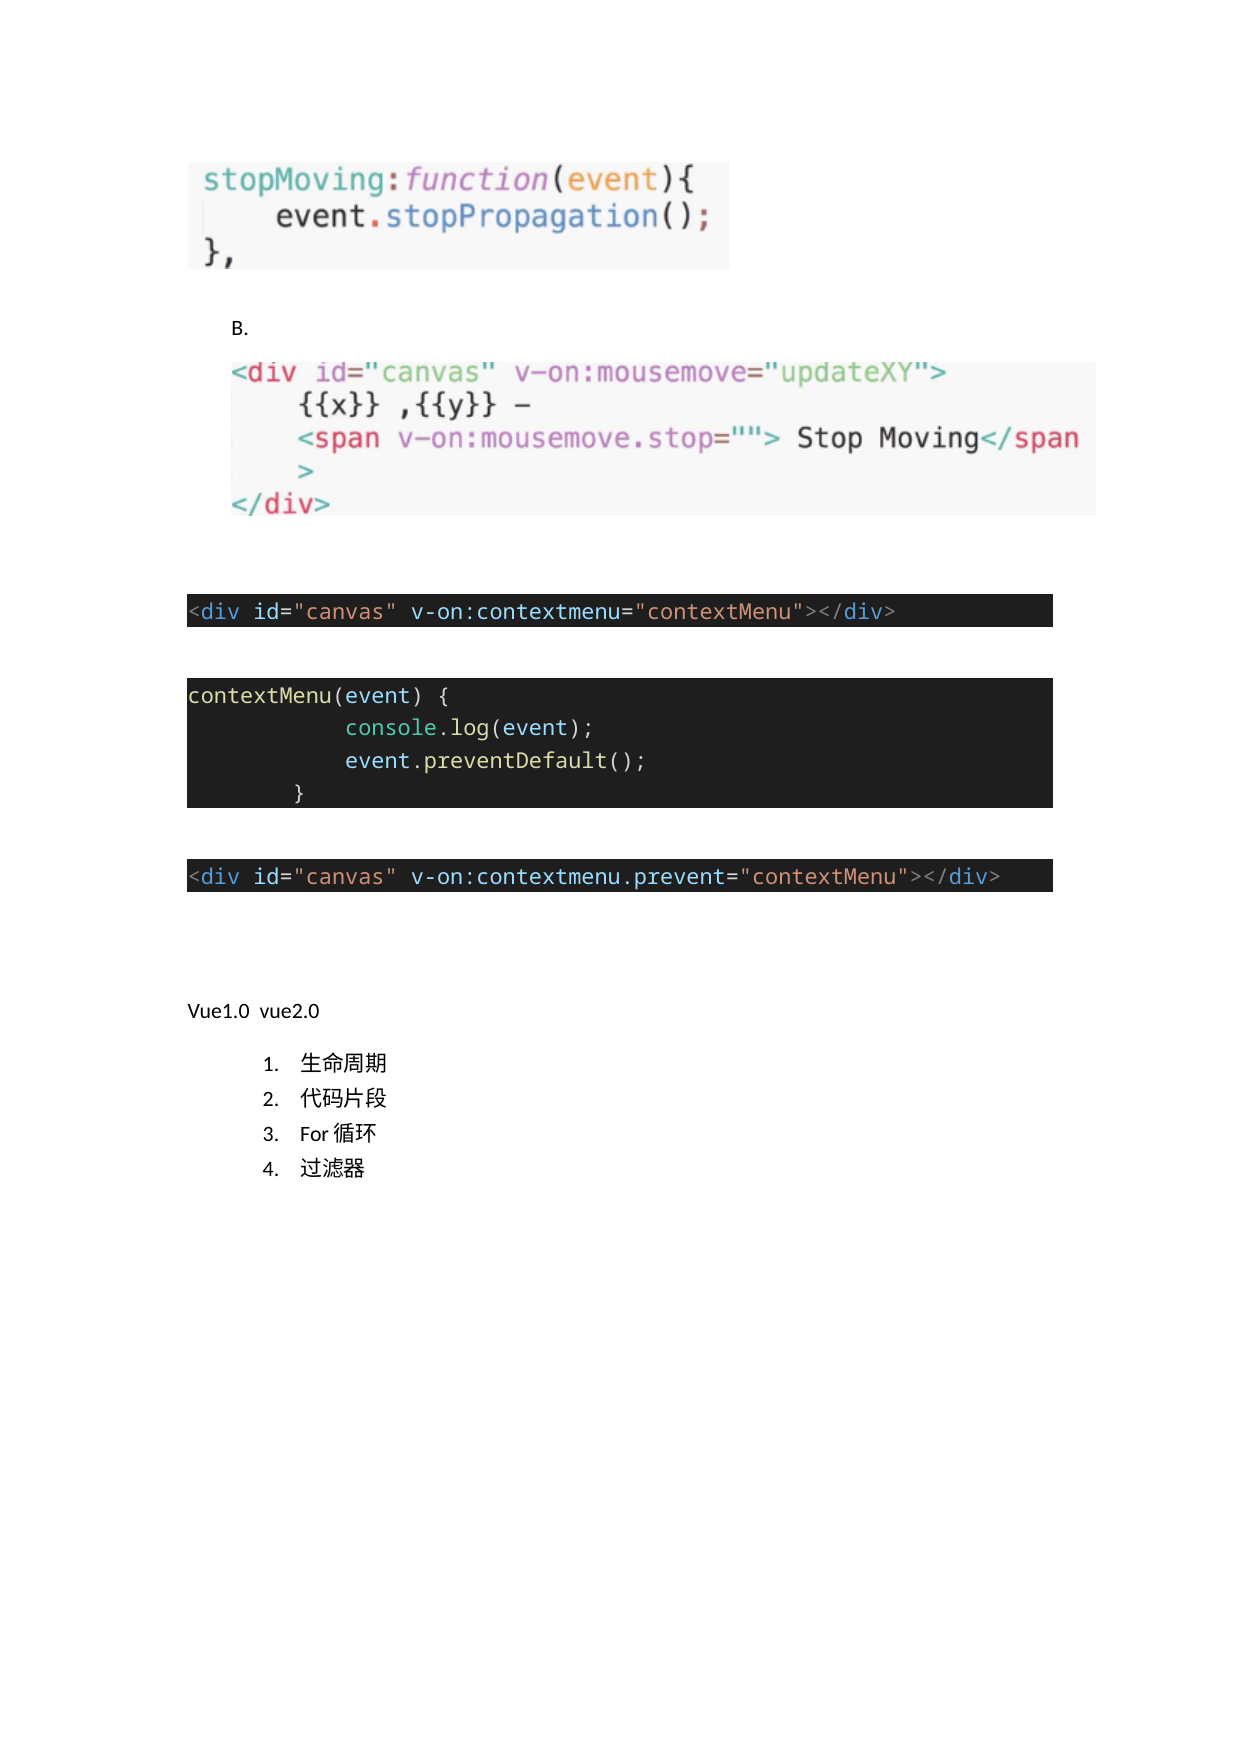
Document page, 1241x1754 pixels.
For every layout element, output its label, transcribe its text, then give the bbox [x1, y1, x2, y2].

picture [187, 162, 730, 269]
text console.log(event); [187, 711, 1053, 743]
text <div id="canvas" v-on:contextmenu="contextMenu"></div> [187, 594, 1053, 627]
text event.preventDefault(); [187, 743, 1053, 776]
list For循环 [262, 1116, 1053, 1148]
picture [231, 362, 1096, 516]
text contextMenu(event) { [187, 678, 1053, 711]
text Vue1.0 vue2.0 [187, 994, 1053, 1027]
text } [187, 776, 1053, 808]
list 代码片段 [262, 1081, 1053, 1113]
list 过滤器 [262, 1151, 1053, 1183]
text <div id="canvas" v-on:contextmenu.prevent="contextMenu"></div> [187, 859, 1053, 892]
list 生命周期 [262, 1046, 1053, 1078]
